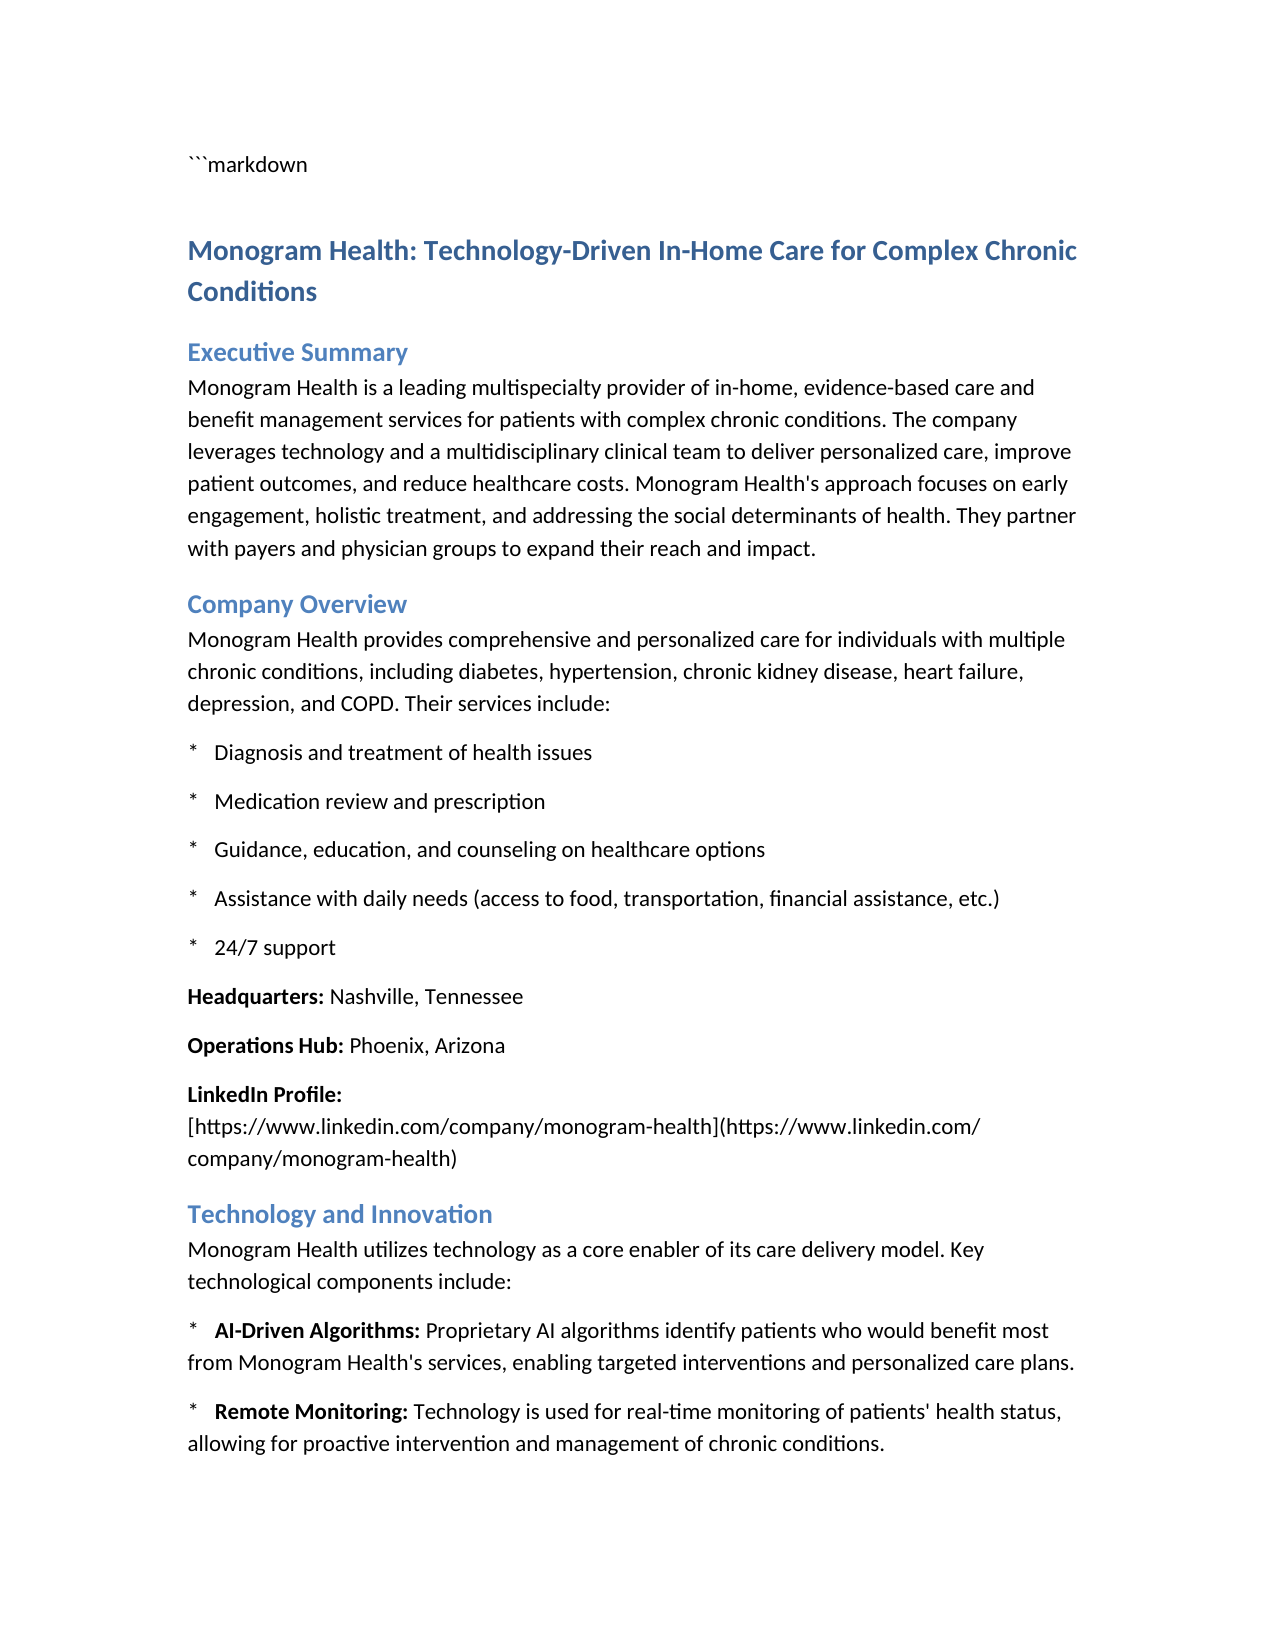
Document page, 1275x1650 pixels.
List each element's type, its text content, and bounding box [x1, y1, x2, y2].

text * 24/7 support [187, 933, 1087, 961]
subtitle Technology and Innovation [187, 1197, 1087, 1230]
text Monogram Health utilizes technology as a core enabler of its care delivery model. Key technological components include: [187, 1235, 1087, 1295]
subtitle Executive Summary [187, 335, 1087, 368]
text * AI-Driven Algorithms: Proprietary AI algorithms identify patients who would benefit most from Monogram Health's services, enabling targeted interventions and personalized care plans. [187, 1316, 1087, 1376]
text * Assistance with daily needs (access to food, transportation, financial assistance, etc.) [187, 884, 1087, 912]
text * Diagnosis and treatment of health issues [187, 738, 1087, 766]
subtitle Monogram Health: Technology-Driven In-Home Care for Complex Chronic Conditions [187, 232, 1087, 309]
subtitle Company Overview [187, 587, 1087, 620]
text * Remote Monitoring: Technology is used for real-time monitoring of patients' health status, allowing for proactive intervention and management of chronic conditions. [187, 1397, 1087, 1457]
text * Guidance, education, and counseling on healthcare options [187, 836, 1087, 864]
text Operations Hub: Phoenix, Arizona [187, 1031, 1087, 1059]
text Monogram Health is a leading multispecialty provider of in-home, evidence-based care and benefit management services for patients with complex chronic conditions. The company leverages technology and a multidisciplinary clinical team to deliver personalized care, improve patient outcomes, and reduce healthcare costs. Monogram Health's approach focuses on early engagement, holistic treatment, and addressing the social determinants of health. They partner with payers and physician groups to expand their reach and impact. [187, 373, 1087, 562]
text ```markdown [187, 150, 1087, 178]
text * Medication review and prescription [187, 787, 1087, 815]
text LinkedIn Profile: [https://www.linkedin.com/company/monogram-health](https://www.linkedin.com/company/monogram-health) [187, 1080, 1087, 1172]
text Monogram Health provides comprehensive and personalized care for individuals with multiple chronic conditions, including diabetes, hypertension, chronic kidney disease, heart failure, depression, and COPD. Their services include: [187, 625, 1087, 717]
text Headquarters: Nashville, Tennessee [187, 982, 1087, 1010]
